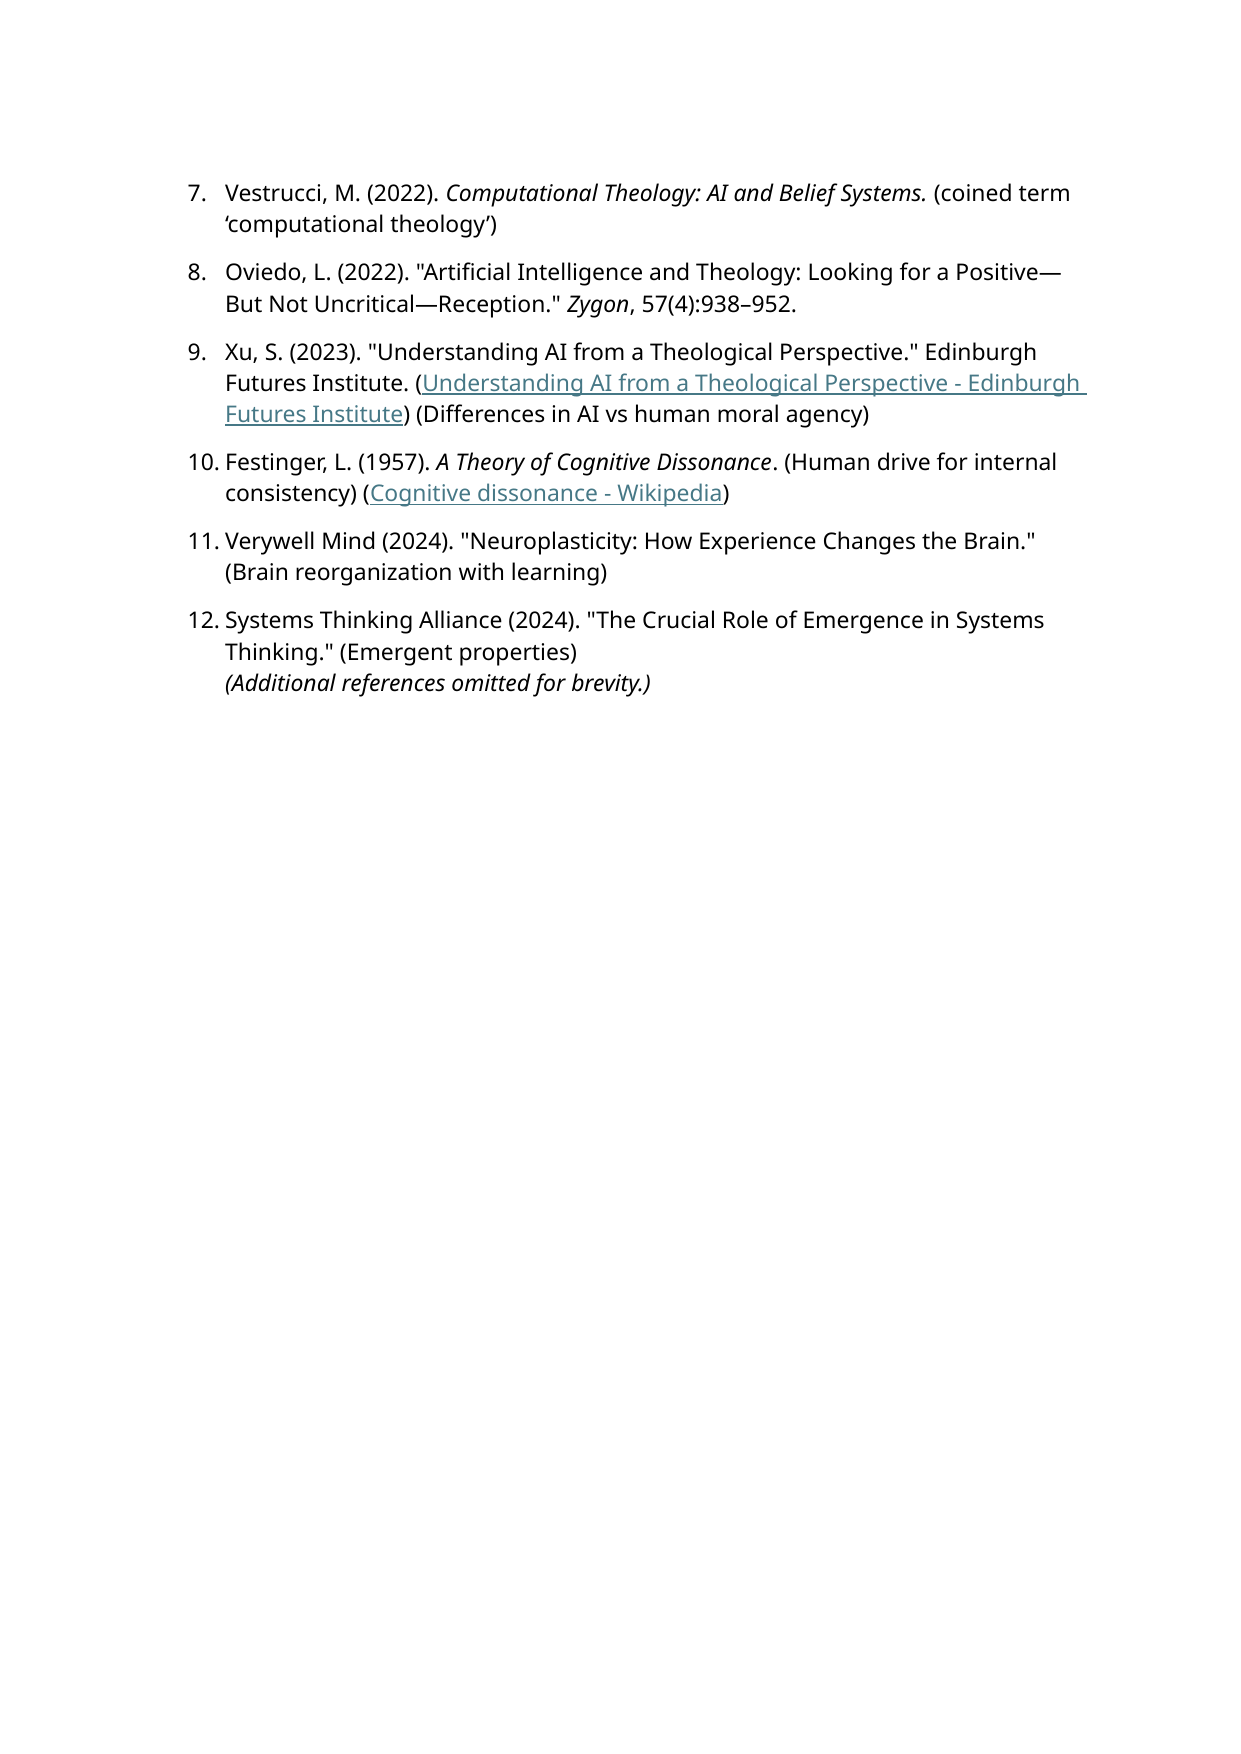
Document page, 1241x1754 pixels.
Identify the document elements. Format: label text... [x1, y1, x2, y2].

list Vestrucci, M. (2022). Computational Theology: AI and Belief Systems. (coined term ‘computational theology’) [187, 177, 1090, 240]
list Festinger, L. (1957). A Theory of Cognitive Dissonance. (Human drive for internal consistency) (Cognitive dissonance - Wikipedia) [187, 446, 1090, 508]
list Systems Thinking Alliance (2024). "The Crucial Role of Emergence in Systems Thinking." (Emergent properties) (Additional references omitted for brevity.) [187, 604, 1090, 698]
list Oviedo, L. (2022). "Artificial Intelligence and Theology: Looking for a Positive—But Not Uncritical—Reception." Zygon, 57(4):938–952. [187, 256, 1090, 319]
list Verywell Mind (2024). "Neuroplasticity: How Experience Changes the Brain." (Brain reorganization with learning) [187, 525, 1090, 588]
list Xu, S. (2023). "Understanding AI from a Theological Perspective." Edinburgh Futures Institute. (Understanding AI from a Theological Perspective - Edinburgh Futures Institute) (Differences in AI vs human moral agency) [187, 336, 1090, 429]
